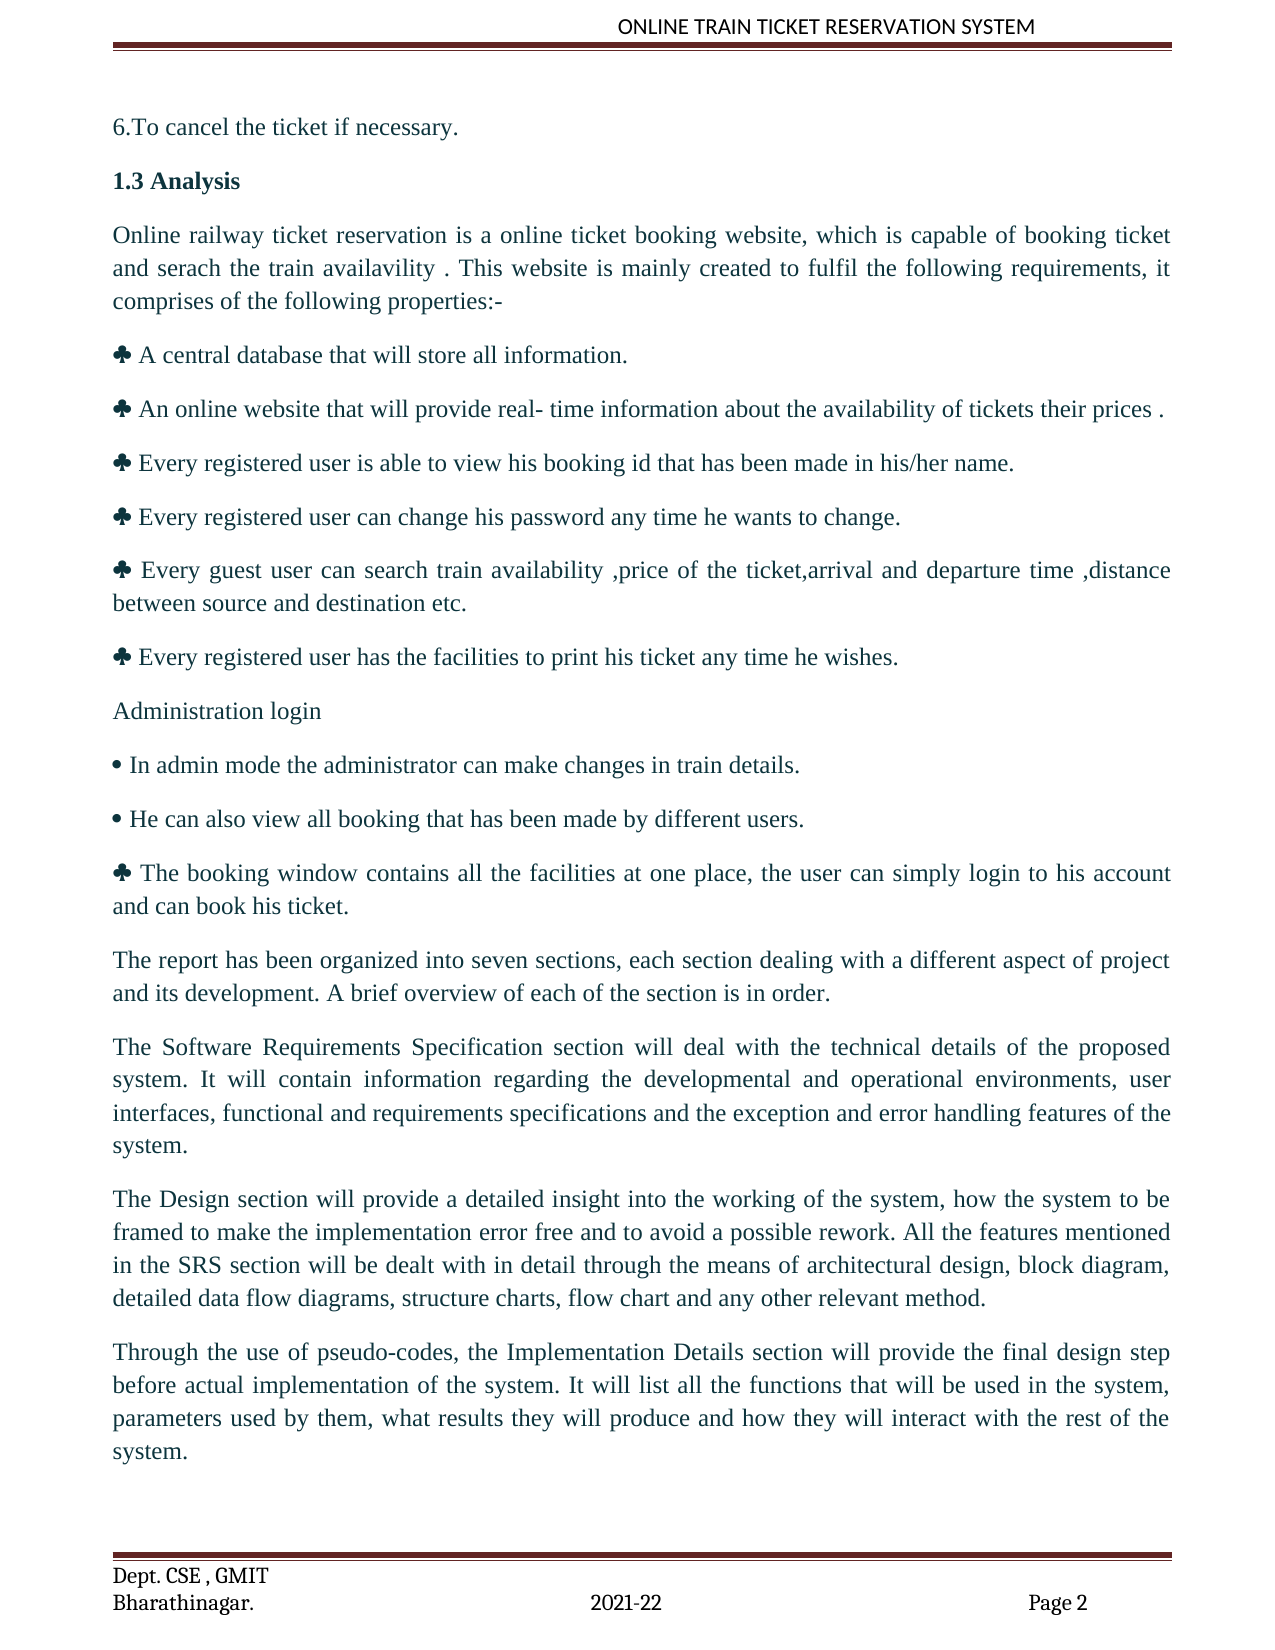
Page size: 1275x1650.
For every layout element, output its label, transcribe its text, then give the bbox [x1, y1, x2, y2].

text The booking window contains all the facilities at one place, the user can simply login to his account and can book his ticket. [112, 858, 1172, 919]
text An online website that will provide real- time information about the availability of tickets their prices . [112, 394, 1172, 423]
text Every registered user can change his password any time he wants to change. [112, 502, 1172, 530]
text Every registered user has the facilities to print his ticket any time he wishes. [112, 642, 1172, 671]
text The report has been organized into seven sections, each section dealing with a different aspect of project and its development. A brief overview of each of the section is in order. [112, 945, 1172, 1006]
text Administration login [112, 696, 1172, 725]
text The Software Requirements Specification section will deal with the technical details of the proposed system. It will contain information regarding the developmental and operational environments, user interfaces, functional and requirements specifications and the exception and error handling features of the system. [112, 1032, 1172, 1159]
text Through the use of pseudo-codes, the Implementation Details section will provide the final design step before actual implementation of the system. It will list all the functions that will be used in the system, parameters used by them, what results they will produce and how they will interact with the rest of the system. [112, 1337, 1172, 1465]
text In admin mode the administrator can make changes in train details. [112, 750, 1172, 779]
text Online railway ticket reservation is a online ticket booking website, which is capable of booking ticket and serach the train availavility . This website is mainly created to fulfil the following requirements, it comprises of the following properties:- [112, 220, 1172, 315]
text Every registered user is able to view his booking id that has been made in his/her name. [112, 448, 1172, 477]
text Every guest user can search train availability ,price of the ticket,arrival and departure time ,distance between source and destination etc. [112, 556, 1172, 617]
text 1.3 Analysis [112, 166, 1172, 195]
text 6.To cancel the ticket if necessary. [112, 112, 1172, 141]
text He can also view all booking that has been made by different users. [112, 804, 1172, 833]
text The Design section will provide a detailed insight into the working of the system, how the system to be framed to make the implementation error free and to avoid a possible rework. All the features mentioned in the SRS section will be dealt with in detail through the means of architectural design, block diagram, detailed data flow diagrams, structure charts, flow chart and any other relevant method. [112, 1184, 1172, 1312]
text A central database that will store all information. [112, 340, 1172, 369]
